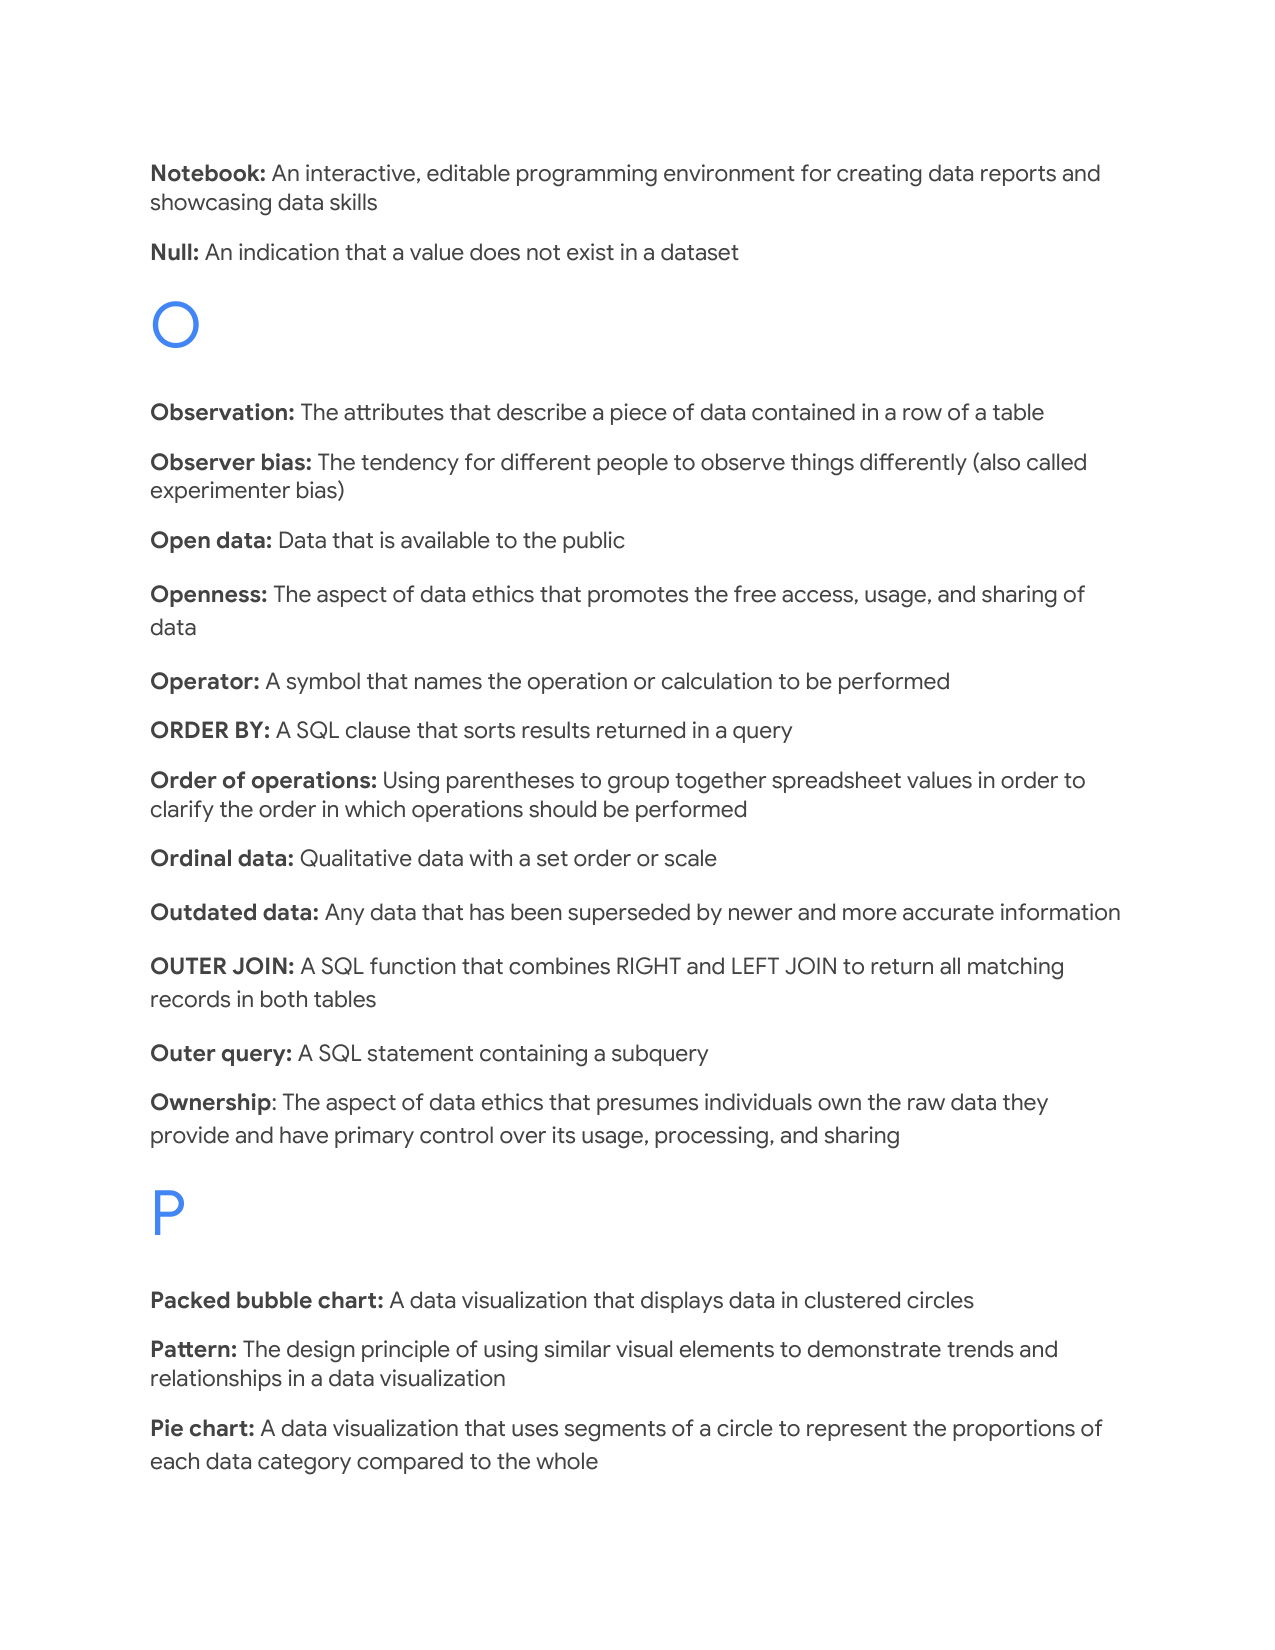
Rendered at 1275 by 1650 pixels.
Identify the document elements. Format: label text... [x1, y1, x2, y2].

text Ownership: The aspect of data ethics that presumes individuals own the raw data they provide and have primary control over its usage, processing, and sharing [150, 1088, 1125, 1150]
text Open data: Data that is available to the public [150, 526, 1125, 555]
text Outdated data: Any data that has been superseded by newer and more accurate information [150, 898, 1125, 927]
text Null: An indication that a value does not exist in a dataset [150, 238, 1125, 267]
text Order of operations: Using parentheses to group together spreadsheet values in order to clarify the order in which operations should be performed [150, 766, 1125, 823]
text Pie chart: A data visualization that uses segments of a circle to represent the proportions of each data category compared to the whole [150, 1414, 1125, 1476]
text Openness: The aspect of data ethics that promotes the free access, usage, and sharing of data [150, 580, 1125, 642]
text Outer query: A SQL statement containing a subquery [150, 1039, 1106, 1068]
text Ordinal data: Qualitative data with a set order or scale [150, 844, 1125, 873]
text OUTER JOIN: A SQL function that combines RIGHT and LEFT JOIN to return all matching records in both tables [150, 952, 1125, 1014]
text Observer bias: The tendency for different people to observe things differently (also called experimenter bias) [150, 448, 1125, 505]
text Packed bubble chart: A data visualization that displays data in clustered circles [150, 1286, 1125, 1315]
text O [150, 287, 1125, 366]
text P [150, 1175, 1125, 1254]
text Observation: The attributes that describe a piece of data contained in a row of a table [150, 398, 1125, 427]
text Pattern: The design principle of using similar visual elements to demonstrate trends and relationships in a data visualization [150, 1336, 1125, 1393]
text ORDER BY: A SQL clause that sorts results returned in a query [150, 716, 1125, 745]
text Notebook: An interactive, editable programming environment for creating data reports and showcasing data skills [150, 159, 1125, 217]
text Operator: A symbol that names the operation or calculation to be performed [150, 667, 1125, 696]
